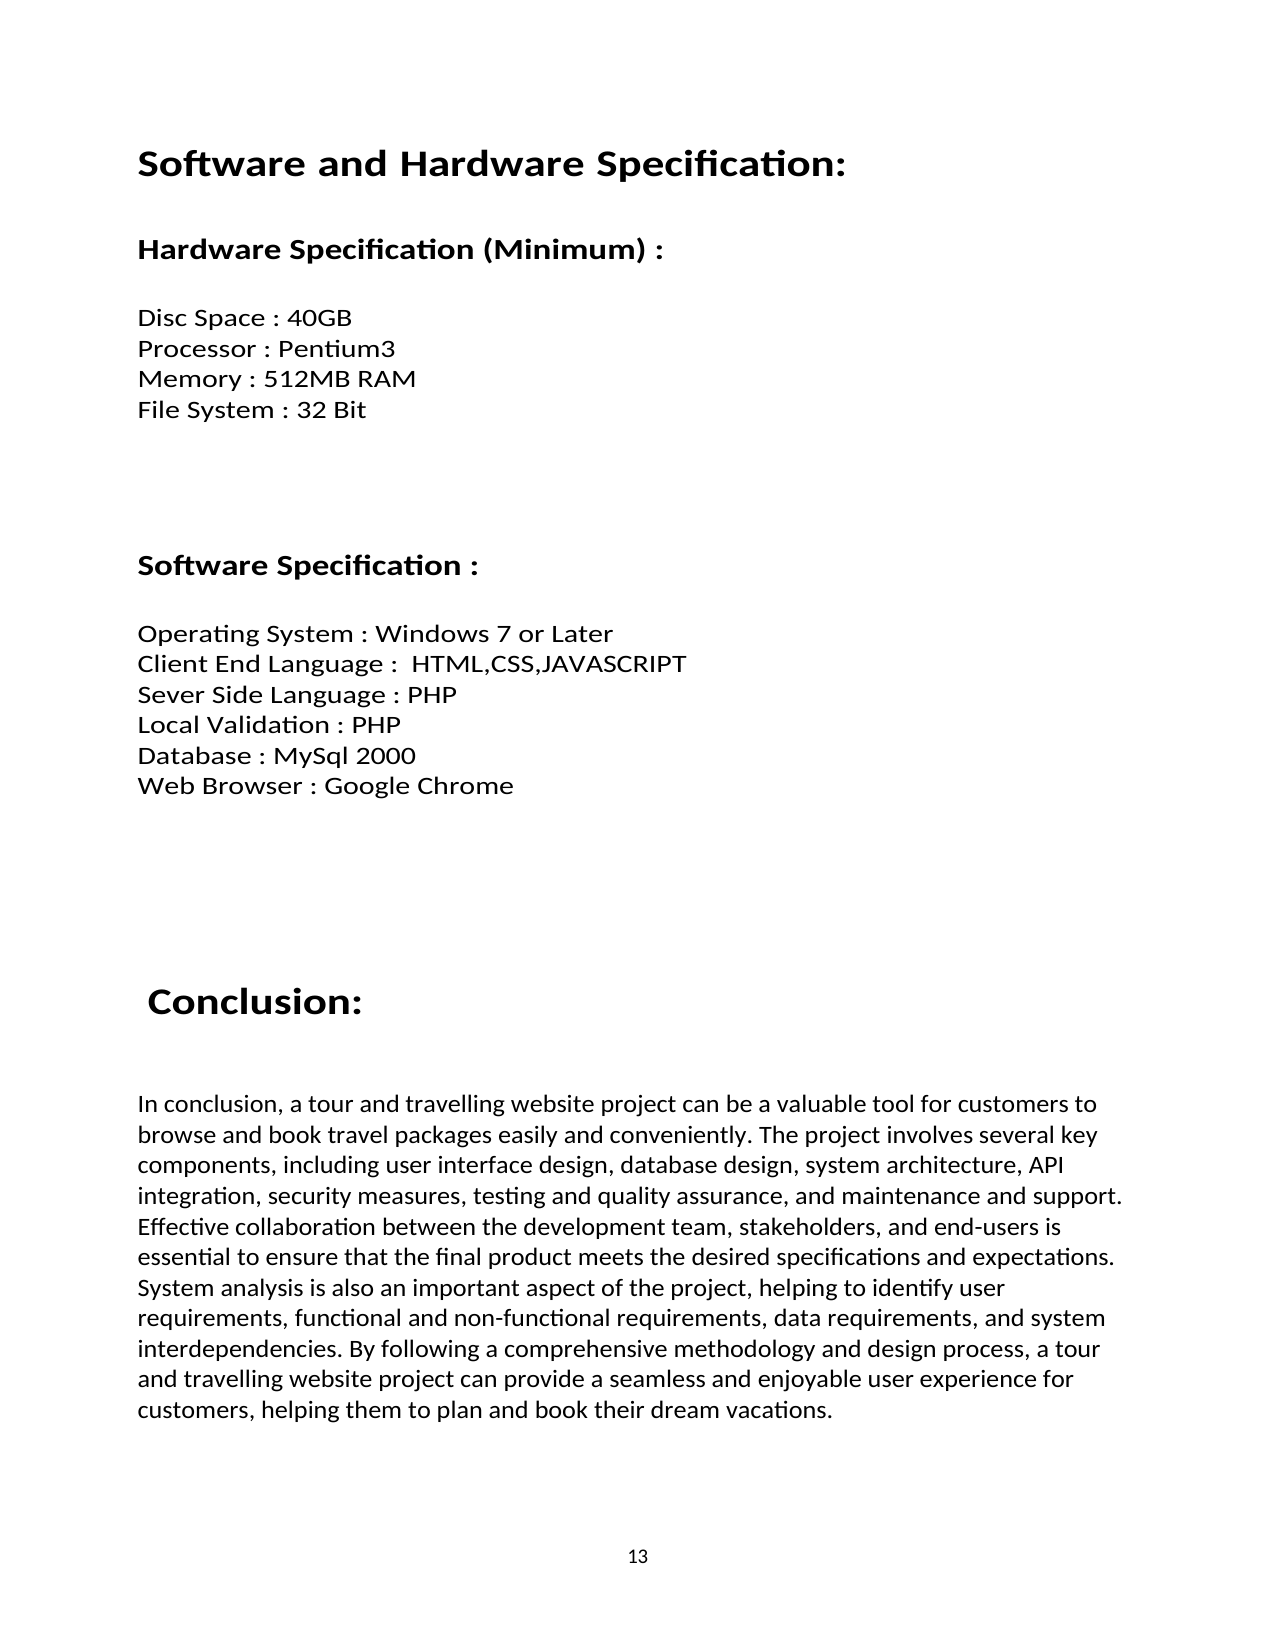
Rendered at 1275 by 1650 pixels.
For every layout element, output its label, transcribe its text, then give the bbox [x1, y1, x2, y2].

text Software Specification : [137, 547, 1137, 582]
text Database : MySql 2000 [137, 740, 1137, 771]
text File System : 32 Bit [137, 394, 1137, 424]
text Memory : 512MB RAM [137, 363, 1137, 394]
text Software and Hardware Specification: [137, 139, 1137, 185]
text Processor : Pentium3 [137, 333, 1137, 363]
text Hardware Specification (Minimum) : [137, 231, 1137, 267]
text Operating System : Windows 7 or Later [137, 618, 1137, 648]
text In conclusion, a tour and travelling website project can be a valuable tool for customers to browse and book travel packages easily and conveniently. The project involves several key components, including user interface design, database design, system architecture, API integration, security measures, testing and quality assurance, and maintenance and support. Effective collaboration between the development team, stakeholders, and end-users is essential to ensure that the final product meets the desired specifications and expectations. System analysis is also an important aspect of the project, helping to identify user requirements, functional and non-functional requirements, data requirements, and system interdependencies. By following a comprehensive methodology and design process, a tour and travelling website project can provide a seamless and enjoyable user experience for customers, helping them to plan and book their dream vacations. [137, 1088, 1137, 1424]
text Web Browser : Google Chrome [137, 771, 1137, 801]
text Sever Side Language : PHP [137, 679, 1137, 709]
subtitle Conclusion: [137, 978, 1137, 1024]
text Local Validation : PHP [137, 709, 1137, 740]
text Disc Space : 40GB [137, 302, 1137, 333]
text Client End Language : HTML,CSS,JAVASCRIPT [137, 648, 1137, 679]
